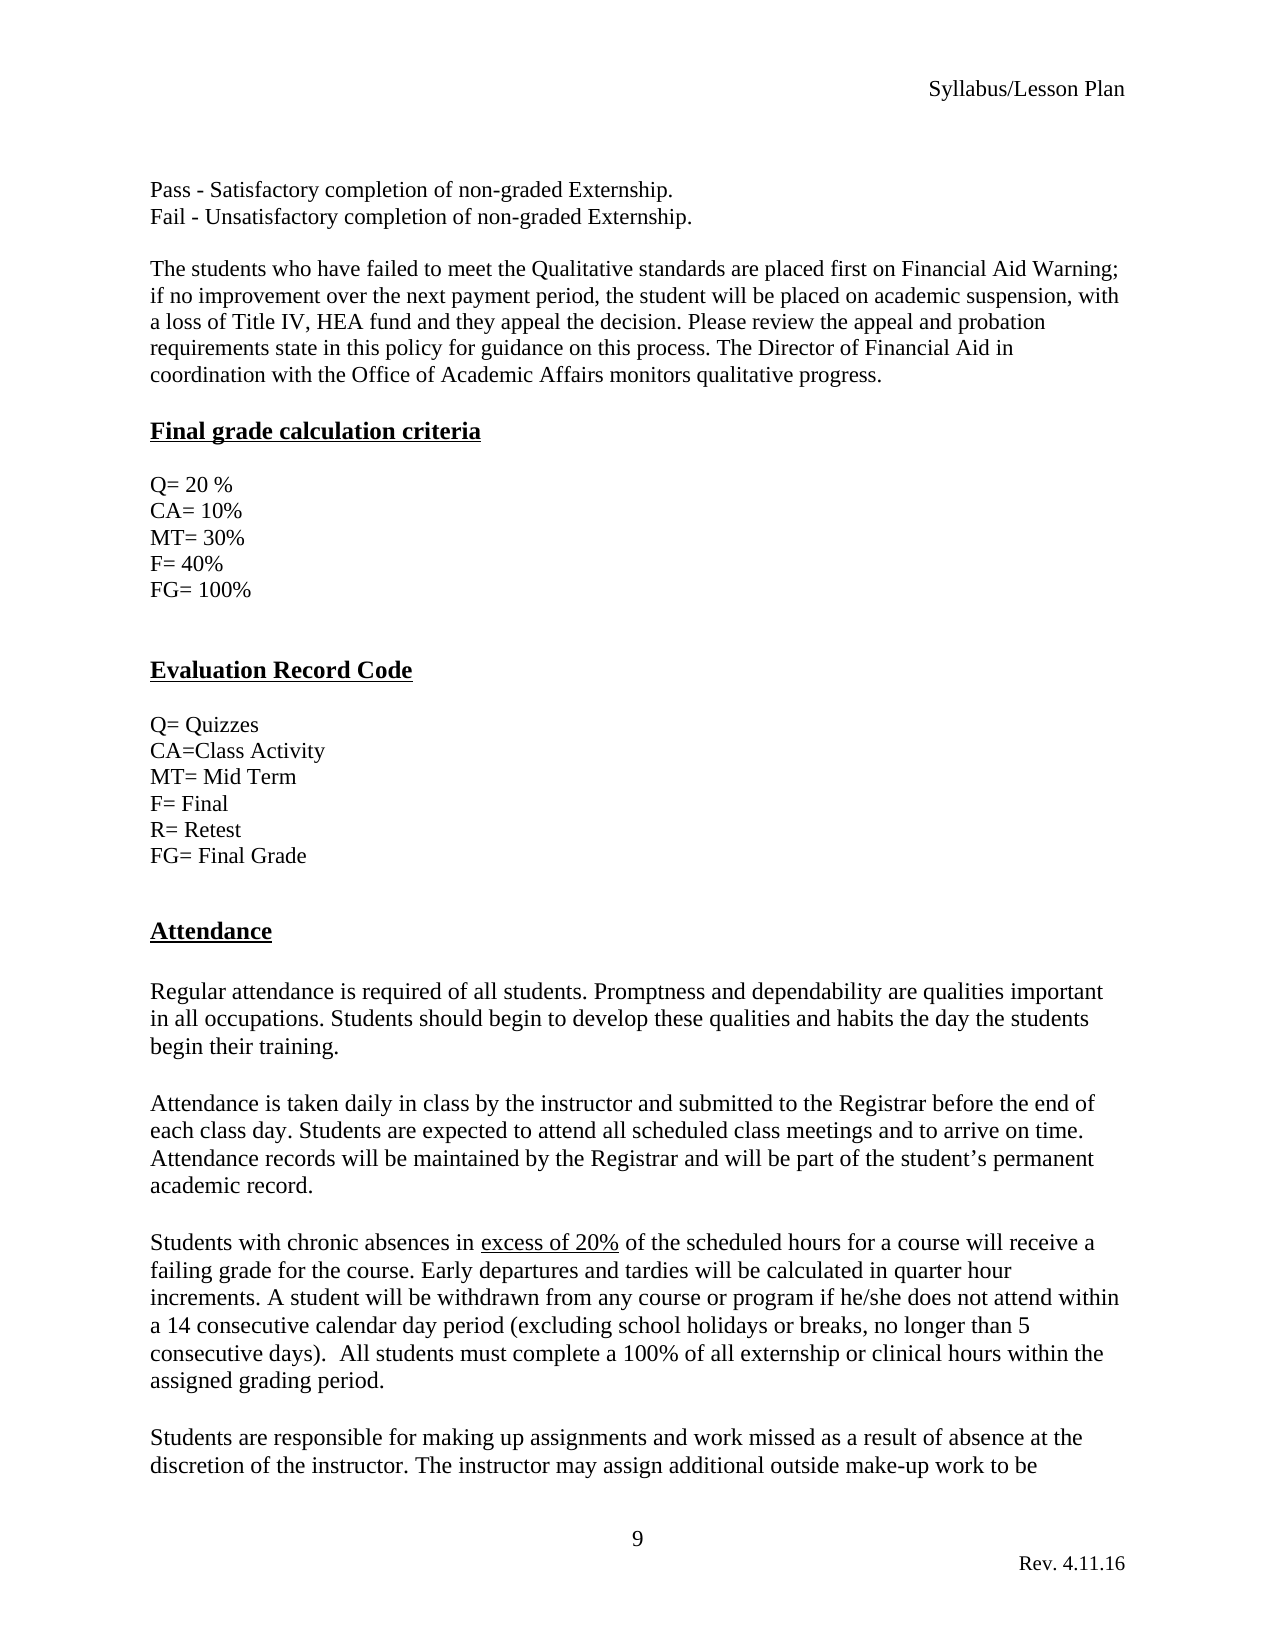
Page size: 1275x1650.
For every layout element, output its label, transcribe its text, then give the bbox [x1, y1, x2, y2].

text Final grade calculation criteria [150, 416, 1125, 445]
text Q= Quizzes [150, 711, 1125, 737]
text Fail - Unsatisfactory completion of non-graded Externship. [150, 203, 1125, 229]
text MT= Mid Term [150, 763, 1125, 790]
text Evaluation Record Code [150, 656, 1125, 684]
text CA= 10% [150, 497, 1125, 524]
text Students with chronic absences in excess of 20% of the scheduled hours for a course will receive a failing grade for the course. Early departures and tardies will be calculated in quarter hour increments. A student will be withdrawn from any course or program if he/she does not attend within a 14 consecutive calendar day period (excluding school holidays or breaks, no longer than 5 consecutive days). All students must complete a 100% of all externship or clinical hours within the assigned grading period. [150, 1228, 1125, 1394]
text F= 40% [150, 550, 1125, 576]
text MT= 30% [150, 524, 1125, 550]
text FG= 100% [150, 576, 1125, 603]
text Regular attendance is required of all students. Promptness and dependability are qualities important in all occupations. Students should begin to develop these qualities and habits the day the students begin their training. [150, 977, 1125, 1059]
text Pass - Satisfactory completion of non-graded Externship. [150, 176, 1125, 203]
text Attendance [150, 916, 1125, 945]
text CA=Class Activity [150, 737, 1125, 763]
text R= Retest [150, 816, 1125, 842]
text F= Final [150, 790, 1125, 816]
text The students who have failed to meet the Qualitative standards are placed first on Financial Aid Warning; if no improvement over the next payment period, the student will be placed on academic suspension, with a loss of Title IV, HEA fund and they appeal the decision. Please review the appeal and probation requirements state in this policy for guidance on this process. The Director of Financial Aid in coordination with the Office of Academic Affairs monitors qualitative progress. [150, 255, 1125, 387]
text FG= Final Grade [150, 842, 1125, 869]
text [150, 1423, 1125, 1478]
text Q= 20 % [150, 471, 1125, 497]
text Attendance is taken daily in class by the instructor and submitted to the Registrar before the end of each class day. Students are expected to attend all scheduled class meetings and to arrive on time. Attendance records will be maintained by the Registrar and will be part of the student’s permanent academic record. [150, 1089, 1125, 1199]
